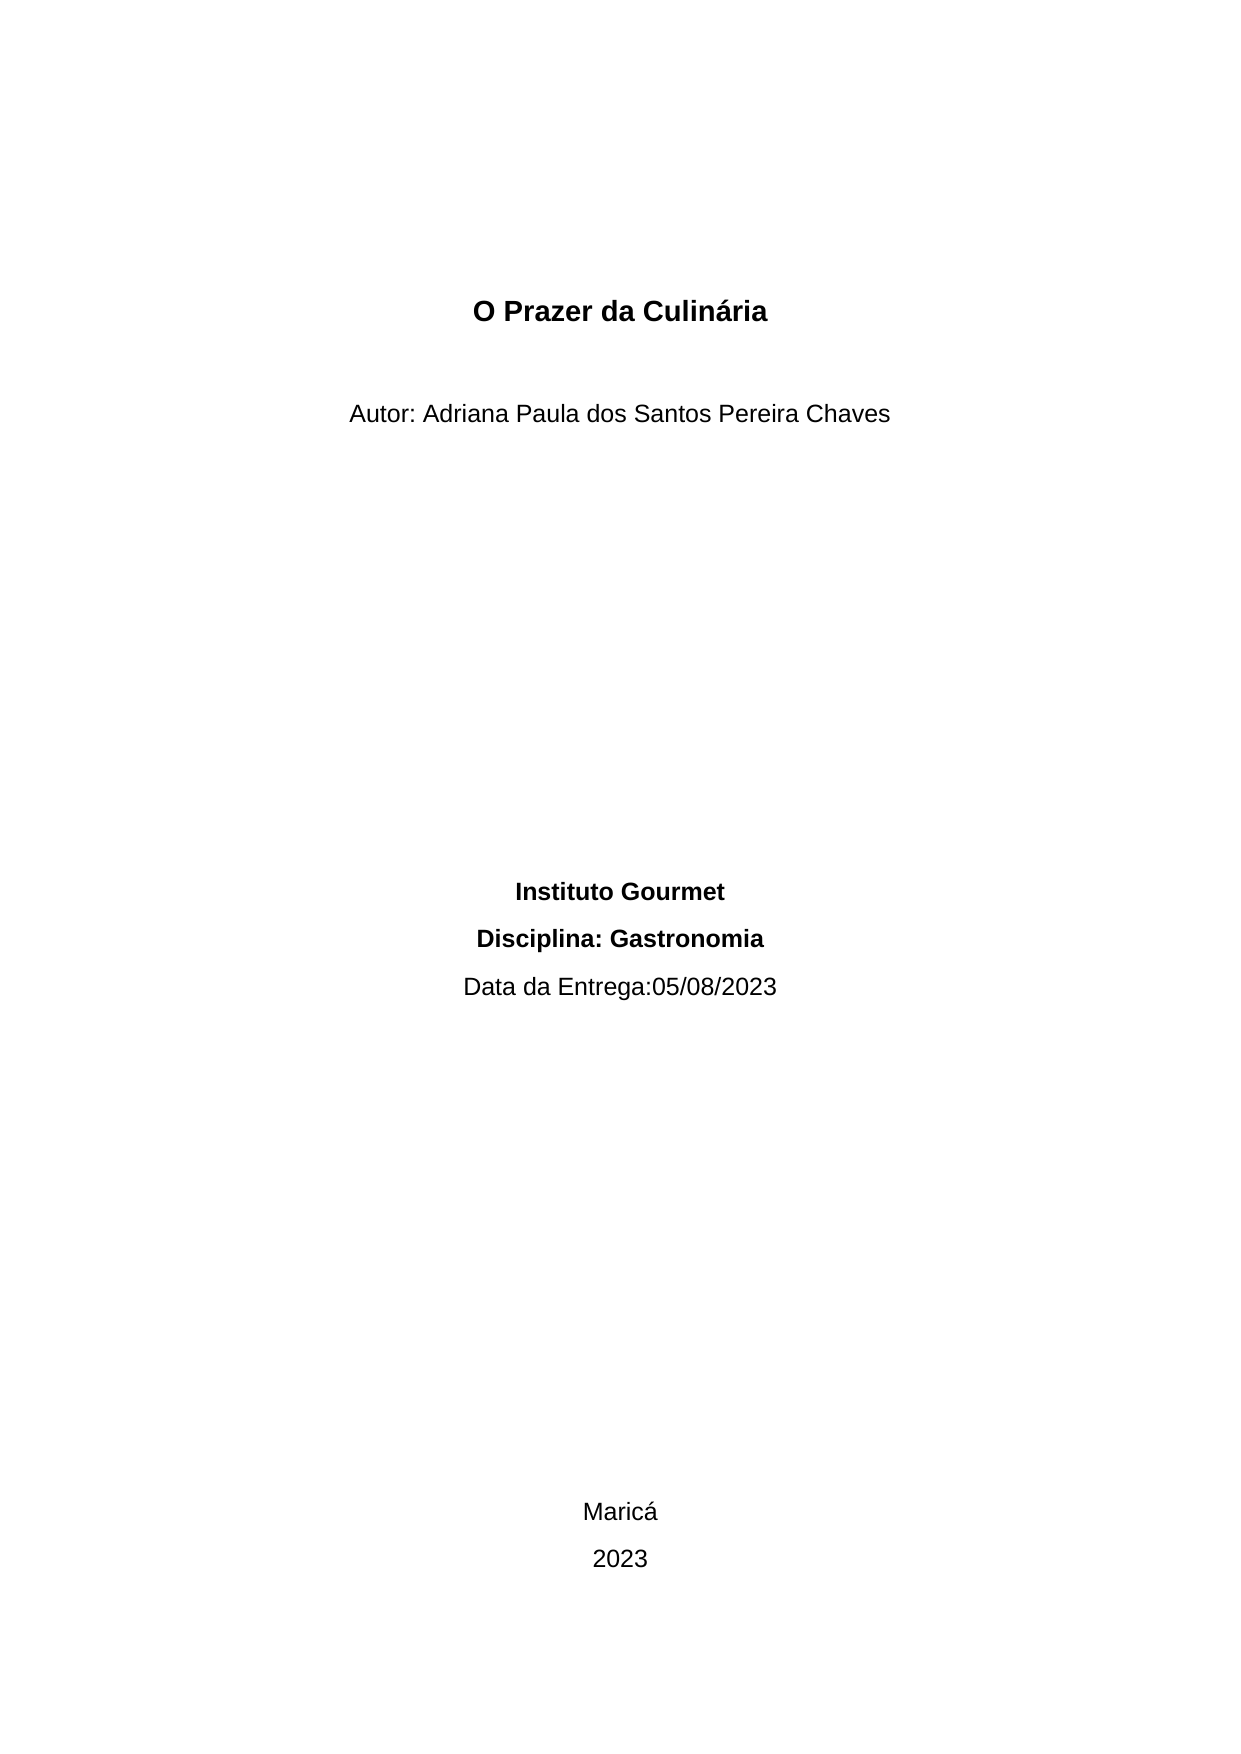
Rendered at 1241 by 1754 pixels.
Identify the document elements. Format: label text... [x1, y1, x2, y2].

text Autor: Adriana Paula dos Santos Pereira Chaves [177, 399, 1063, 428]
text Data da Entrega:05/08/2023 [177, 972, 1063, 1001]
text Disciplina: Gastronomia [177, 924, 1063, 953]
text Instituto Gourmet [177, 877, 1063, 905]
text 2023 [177, 1544, 1063, 1573]
text O Prazer da Culinária [177, 294, 1063, 327]
text Maricá [177, 1497, 1063, 1526]
